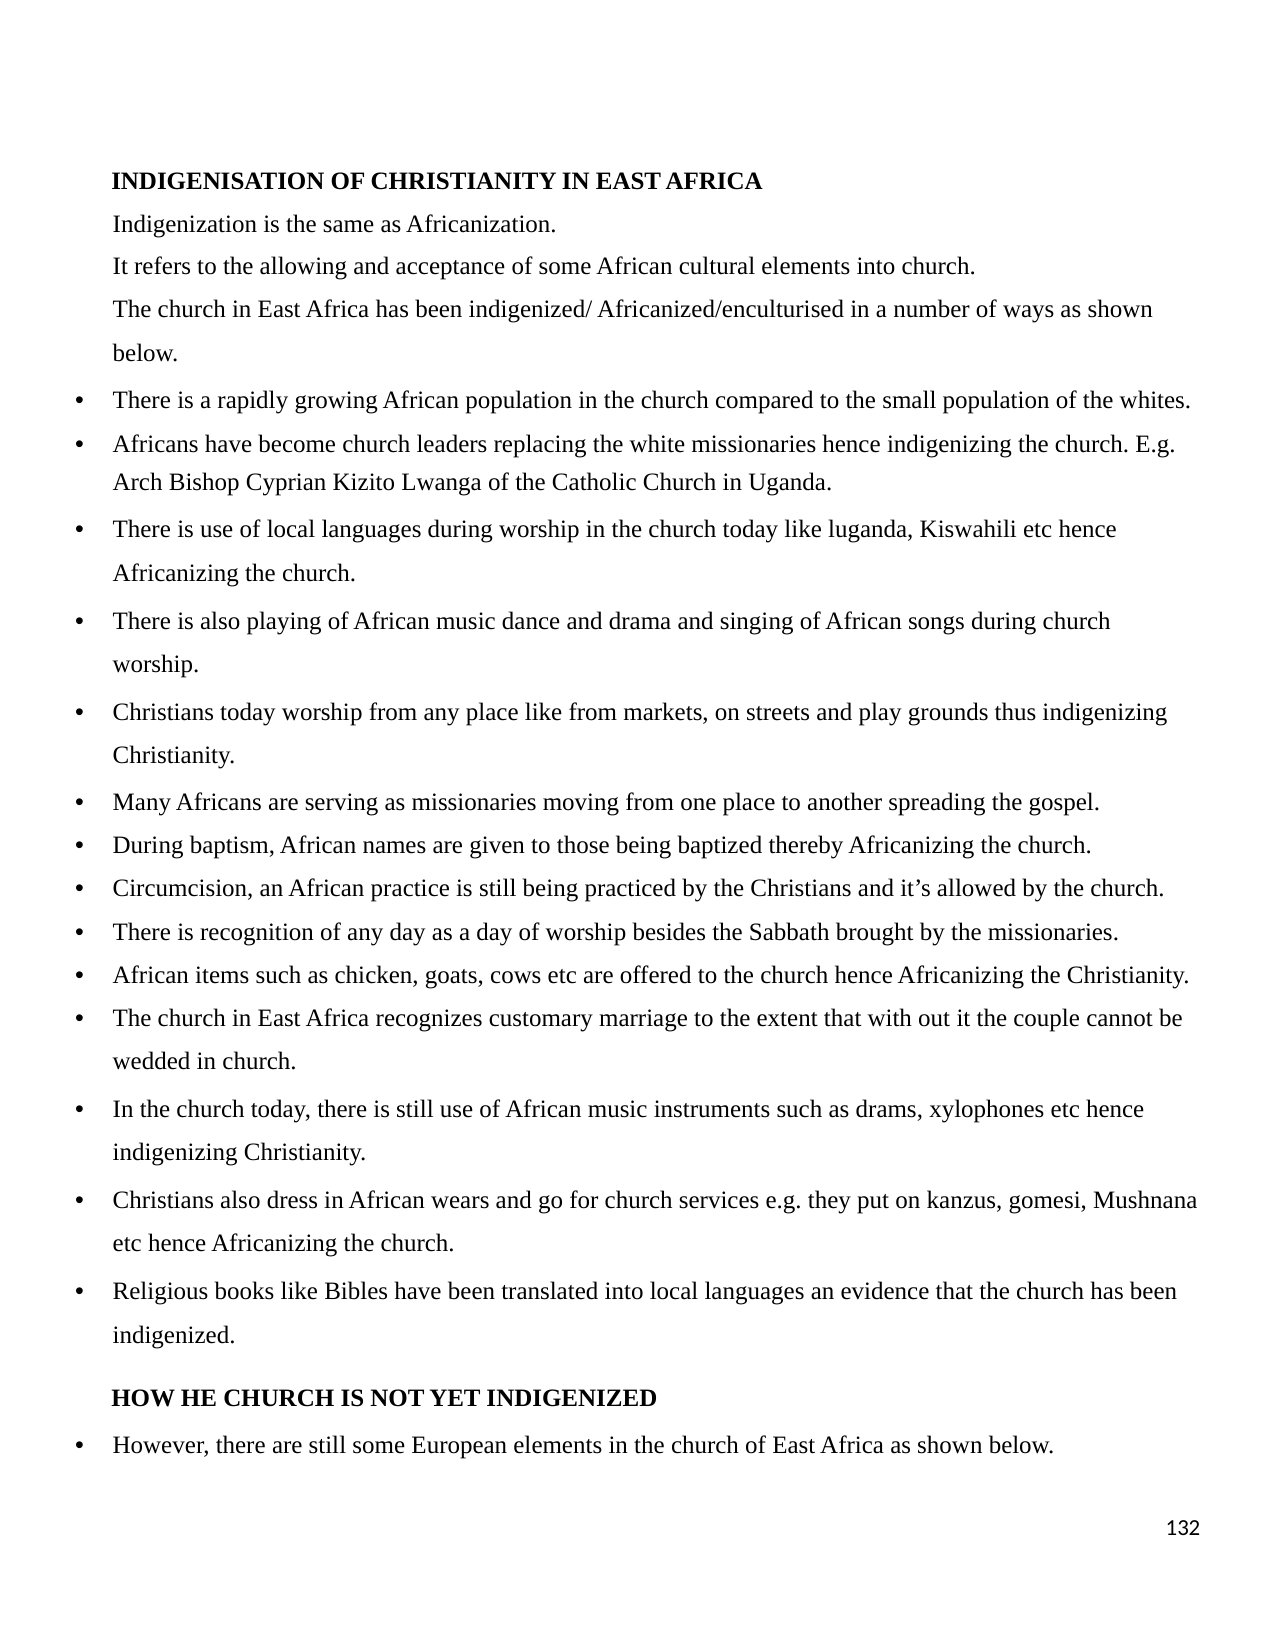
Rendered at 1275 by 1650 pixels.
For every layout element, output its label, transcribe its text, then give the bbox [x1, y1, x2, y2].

list Many Africans are serving as missionaries moving from one place to another spreading the gospel. [75, 787, 1199, 816]
list Christians today worship from any place like from markets, on streets and play grounds thus indigenizing Christianity. [75, 696, 1199, 769]
subtitle HOW HE CHURCH IS NOT YET INDIGENIZED [111, 1383, 1199, 1412]
list There is recognition of any day as a day of worship besides the Sabbath brought by the missionaries. [75, 916, 1199, 945]
text The church in East Africa has been indigenized/ Africanized/enculturised in a number of ways as shown below. [112, 294, 1199, 367]
text Arch Bishop Cyprian Kizito Lwanga of the Catholic Church in Uganda. [112, 467, 1199, 496]
list Christians also dress in African wears and go for church services e.g. they put on kanzus, gomesi, Mushnana etc hence Africanizing the church. [75, 1185, 1199, 1257]
list There is also playing of African music dance and drama and singing of African songs during church worship. [75, 606, 1199, 678]
list African items such as chicken, goats, cows etc are offered to the church hence Africanizing the Christianity. [75, 959, 1199, 988]
list In the church today, there is still use of African music instruments such as drams, xylophones etc hence indigenizing Christianity. [75, 1094, 1199, 1166]
subtitle INDIGENISATION OF CHRISTIANITY IN EAST AFRICA [111, 166, 1199, 195]
list The church in East Africa recognizes customary marriage to the extent that with out it the couple cannot be wedded in church. [75, 1002, 1199, 1075]
list However, there are still some European elements in the church of East Africa as shown below. [75, 1431, 1199, 1459]
list During baptism, African names are given to those being baptized thereby Africanizing the church. [75, 830, 1199, 859]
text It refers to the allowing and acceptance of some African cultural elements into church. [112, 251, 1199, 280]
list Africans have become church leaders replacing the white missionaries hence indigenizing the church. E.g. [75, 428, 1199, 457]
list There is use of local languages during worship in the church today like luganda, Kiswahili etc hence Africanizing the church. [75, 514, 1199, 587]
list Circumcision, an African practice is still being practiced by the Christians and it’s allowed by the church. [75, 873, 1199, 902]
text Indigenization is the same as Africanization. [112, 209, 1199, 237]
list Religious books like Bibles have been translated into local languages an evidence that the church has been indigenized. [75, 1276, 1199, 1348]
list There is a rapidly growing African population in the church compared to the small population of the whites. [75, 385, 1199, 414]
